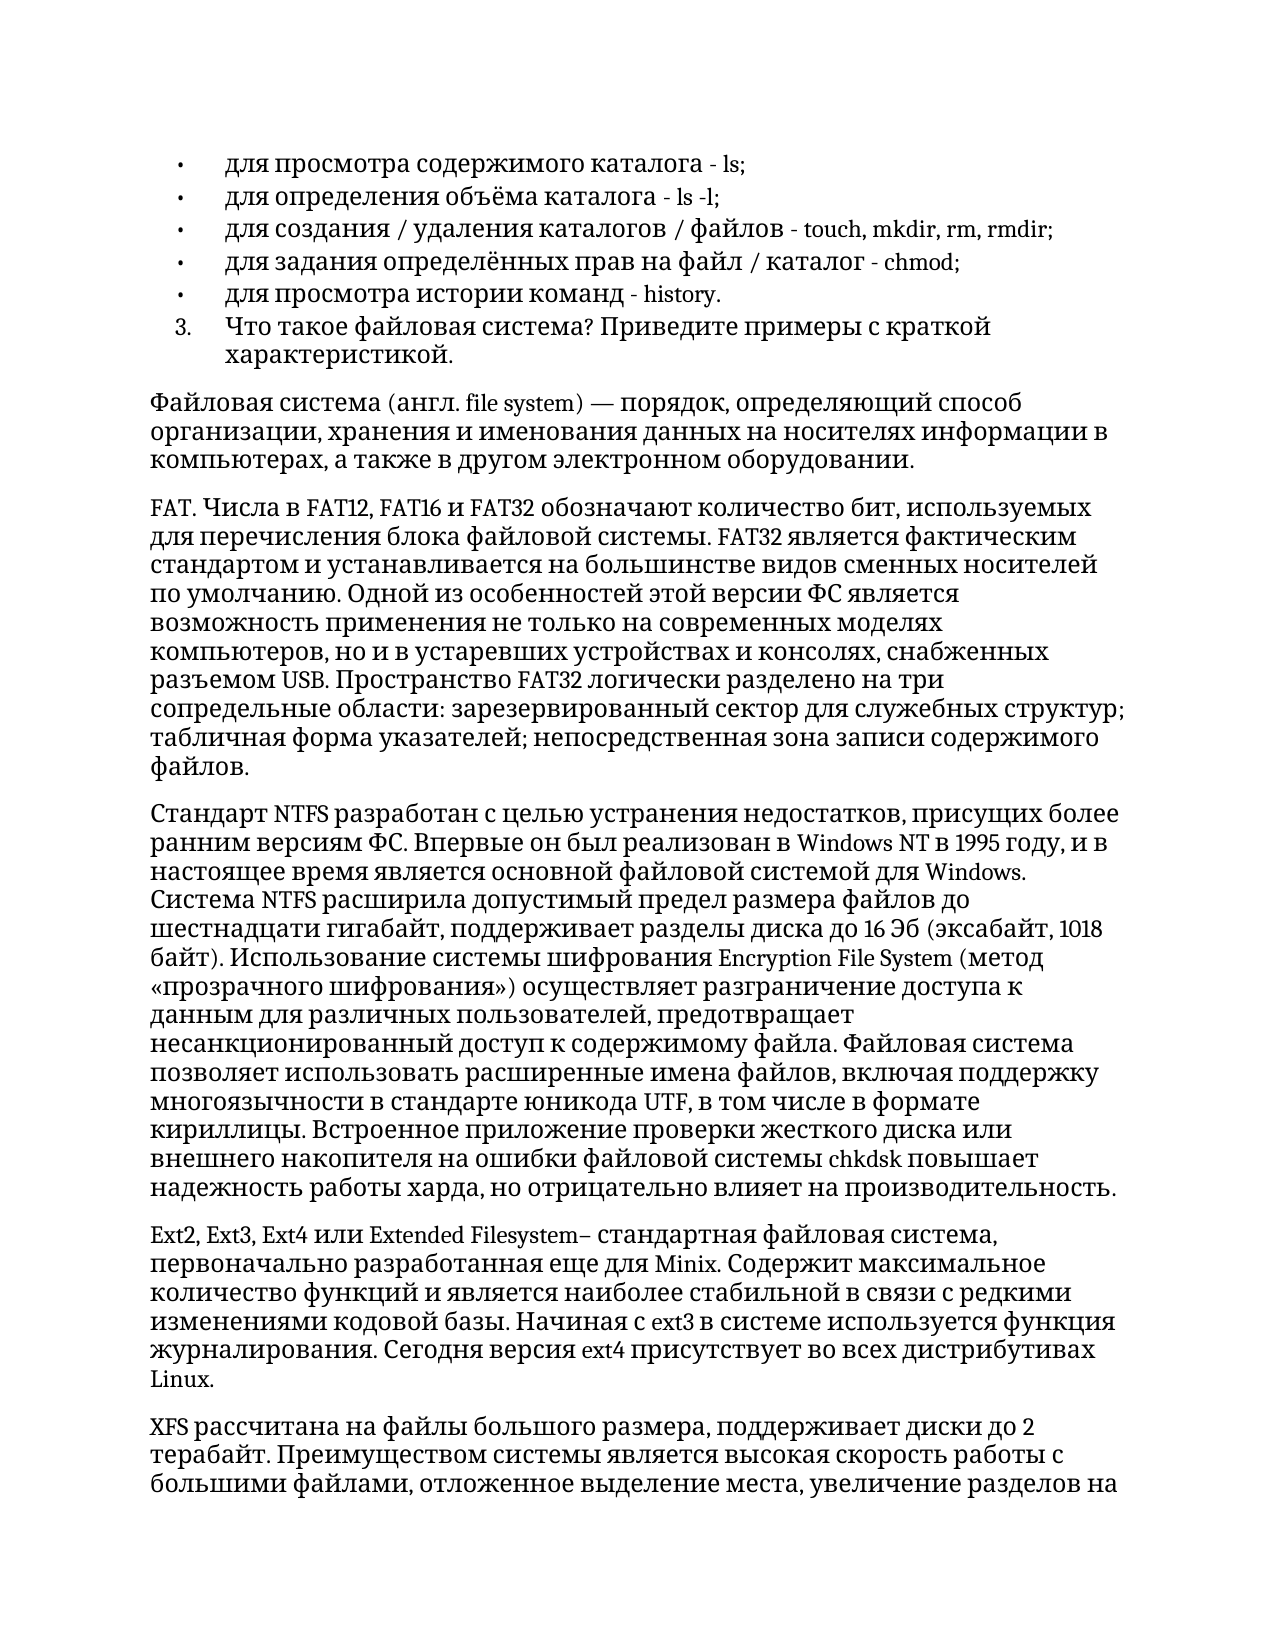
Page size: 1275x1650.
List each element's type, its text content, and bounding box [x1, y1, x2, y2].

list Что такое файловая система? Приведите примеры с краткой характеристикой. [175, 312, 1125, 370]
list для задания определённых прав на файл / каталог - chmod; [175, 247, 1125, 276]
list для просмотра содержимого каталога - ls; [175, 150, 1125, 179]
text FAT. Числа в FAT12, FAT16 и FAT32 обозначают количество бит, используемых для перечисления блока файловой системы. FAT32 является фактическим стандартом и устанавливается на большинстве видов сменных носителей по умолчанию. Одной из особенностей этой версии ФС является возможность применения не только на современных моделях компьютеров, но и в устаревших устройствах и консолях, снабженных разъемом USB. Пространство FAT32 логически разделено на три сопредельные области: зарезервированный сектор для служебных структур; табличная форма указателей; непосредственная зона записи содержимого файлов. [150, 494, 1125, 781]
list для создания / удаления каталогов / файлов - touch, mkdir, rm, rmdir; [175, 215, 1125, 244]
text Файловая система (англ. file system) — порядок, определяющий способ организации, хранения и именования данных на носителях информации в компьютерах, а также в другом электронном оборудовании. [150, 389, 1125, 475]
text Ext2, Ext3, Ext4 или Extended Filesystem– стандартная файловая система, первоначально разработанная еще для Minix. Содержит максимальное количество функций и является наиболее стабильной в связи с редкими изменениями кодовой базы. Начиная с ext3 в системе используется функция журналирования. Сегодня версия ext4 присутствует во всех дистрибутивах Linux. [150, 1221, 1125, 1394]
list для определения объёма каталога - ls -l; [175, 182, 1125, 211]
list для просмотра истории команд - history. [175, 280, 1125, 309]
text Стандарт NTFS разработан с целью устранения недостатков, присущих более ранним версиям ФС. Впервые он был реализован в Windows NT в 1995 году, и в настоящее время является основной файловой системой для Windows. Система NTFS расширила допустимый предел размера файлов до шестнадцати гигабайт, поддерживает разделы диска до 16 Эб (эксабайт, 1018 байт). Использование системы шифрования Encryption File System (метод «прозрачного шифрования») осуществляет разграничение доступа к данным для различных пользователей, предотвращает несанкционированный доступ к содержимому файла. Файловая система позволяет использовать расширенные имена файлов, включая поддержку многоязычности в стандарте юникода UTF, в том числе в формате кириллицы. Встроенное приложение проверки жесткого диска или внешнего накопителя на ошибки файловой системы chkdsk повышает надежность работы харда, но отрицательно влияет на производительность. [150, 800, 1125, 1202]
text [150, 1412, 1125, 1499]
